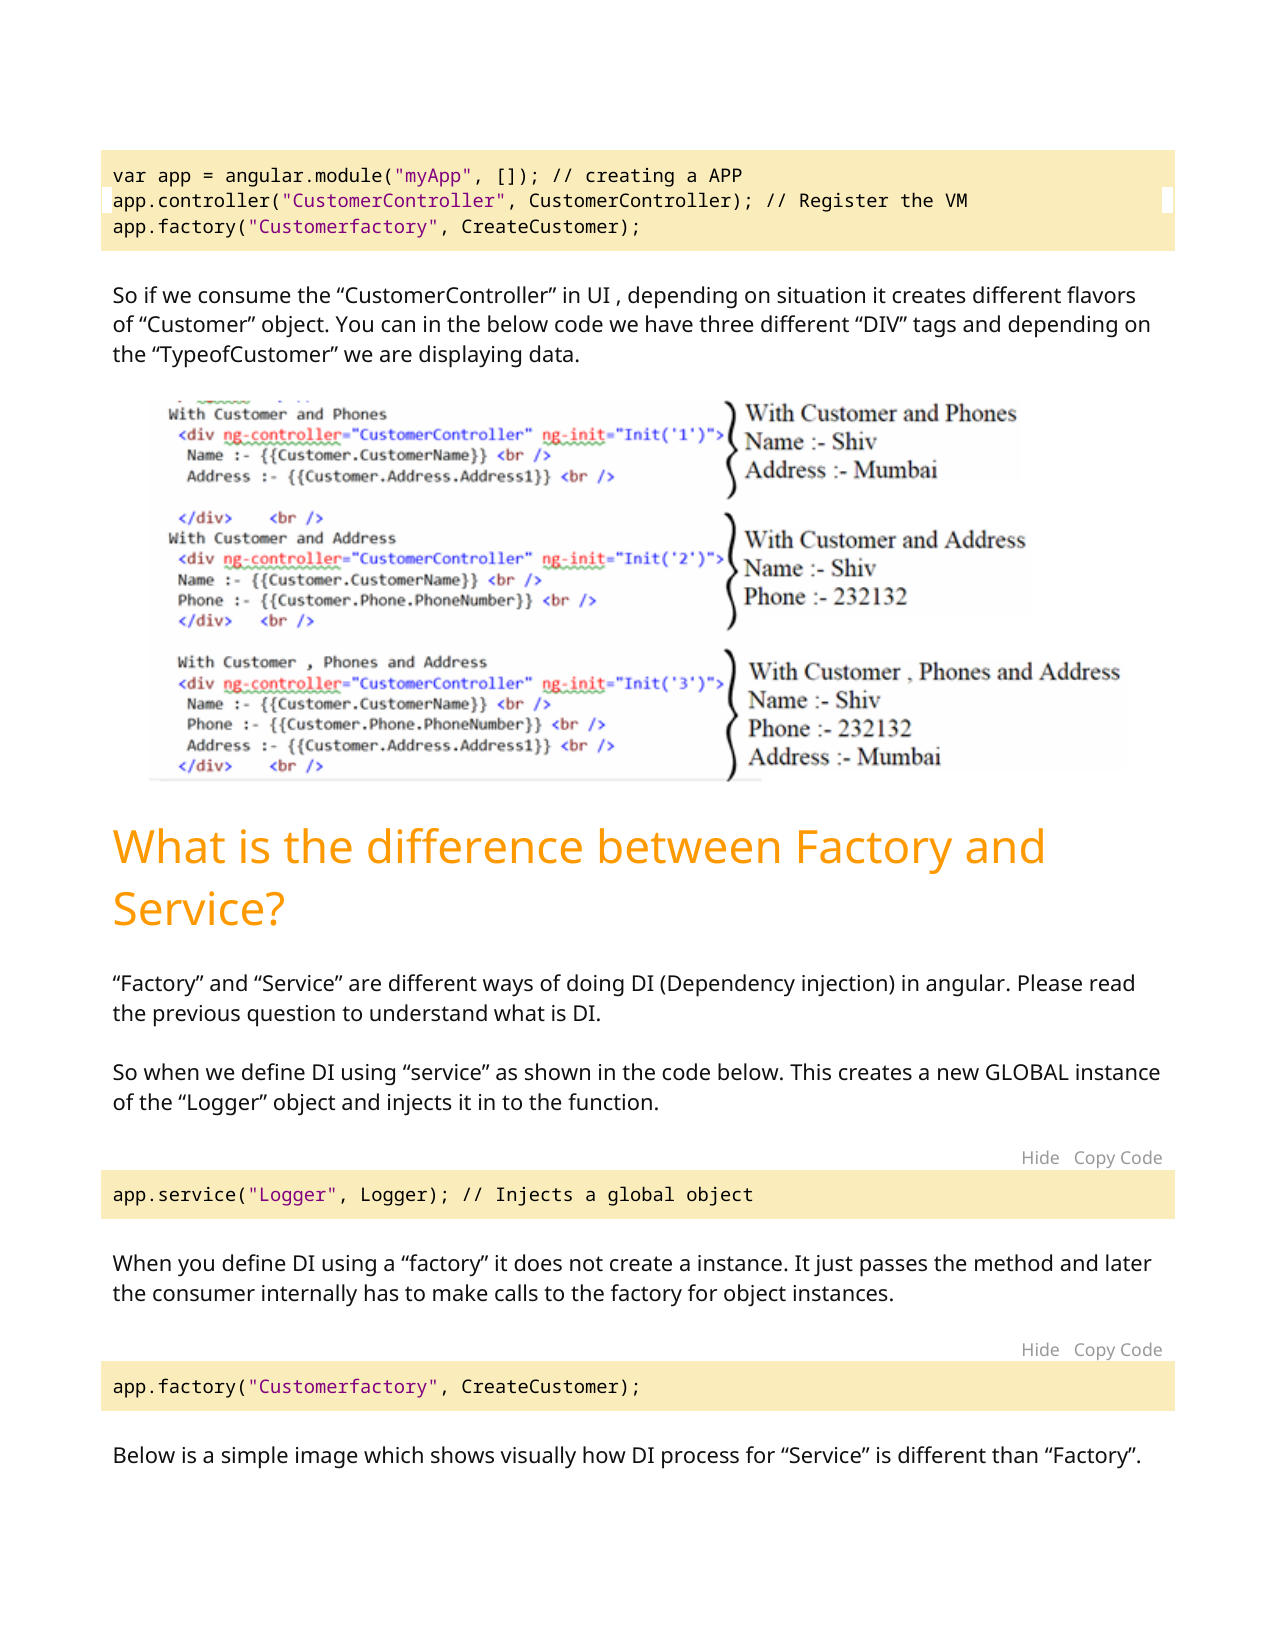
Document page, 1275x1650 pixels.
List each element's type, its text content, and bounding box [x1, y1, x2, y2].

text So if we consume the “CustomerController” in UI , depending on situation it creates different flavors of “Customer” object. You can in the below code we have three different “DIV” tags and depending on the “TypeofCustomer” we are displaying data. [112, 280, 1162, 369]
text When you define DI using a “factory” it does not create a instance. It just passes the method and later the consumer internally has to make calls to the factory for object instances. [112, 1248, 1162, 1308]
text “Factory” and “Service” are different ways of doing DI (Dependency injection) in angular. Please read the previous question to understand what is DI. [112, 968, 1162, 1028]
text app.factory("Customerfactory", CreateCustomer); [102, 201, 1173, 249]
text Below is a simple image which shows visually how DI process for “Service” is different than “Factory”. [112, 1440, 1162, 1470]
text Hide Copy Code [112, 1337, 1162, 1361]
text app.controller("CustomerController", CustomerController); // Register the VM [112, 187, 1162, 201]
picture [147, 398, 1129, 785]
text var app = angular.module("myApp", []); // creating a APP [102, 152, 1173, 187]
text app.factory("Customerfactory", CreateCustomer); [102, 1363, 1173, 1409]
text So when we define DI using “service” as shown in the code below. This creates a new GLOBAL instance of the “Logger” object and injects it in to the function. [112, 1057, 1162, 1116]
text Hide Copy Code [112, 1146, 1162, 1170]
text app.service("Logger", Logger); // Injects a global object [102, 1171, 1173, 1218]
text What is the difference between Factory and Service? [112, 814, 1162, 939]
